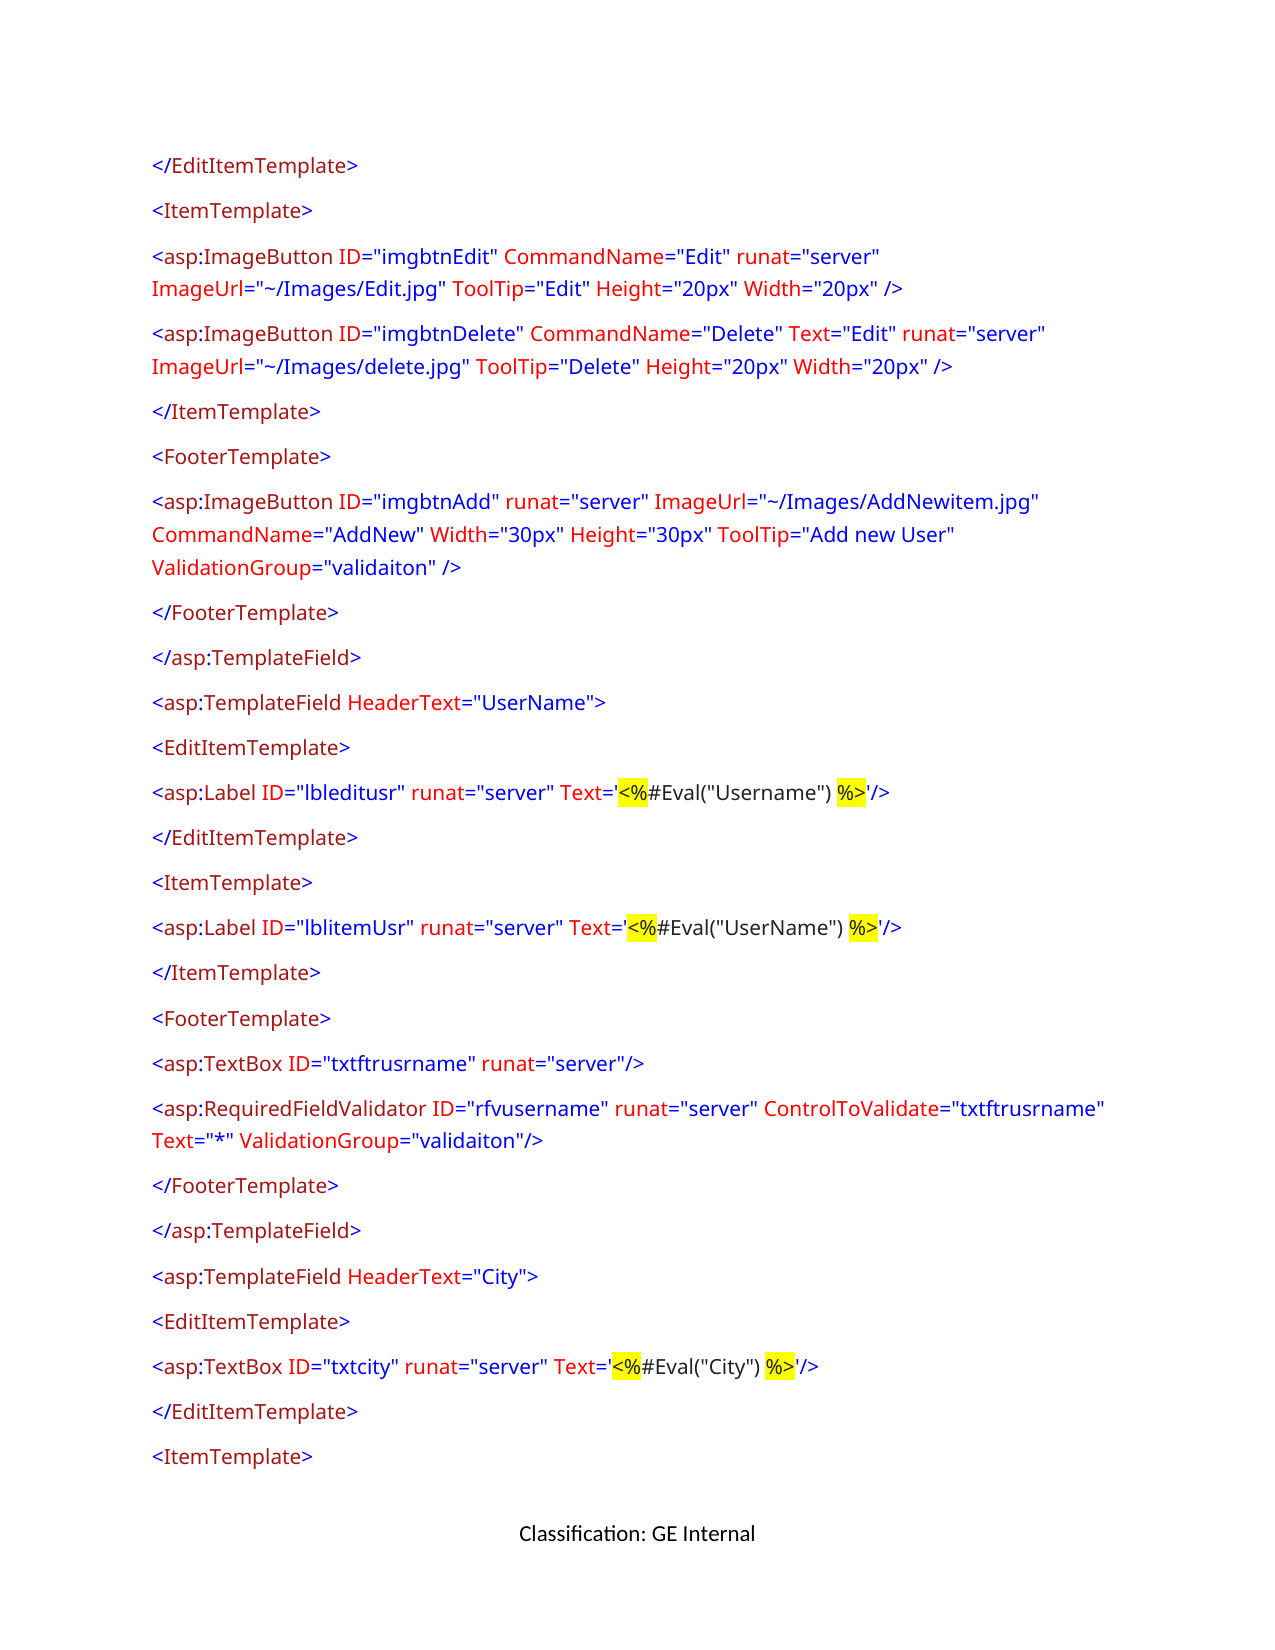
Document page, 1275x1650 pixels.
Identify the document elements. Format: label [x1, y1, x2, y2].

table_header [150, 150, 1125, 1488]
